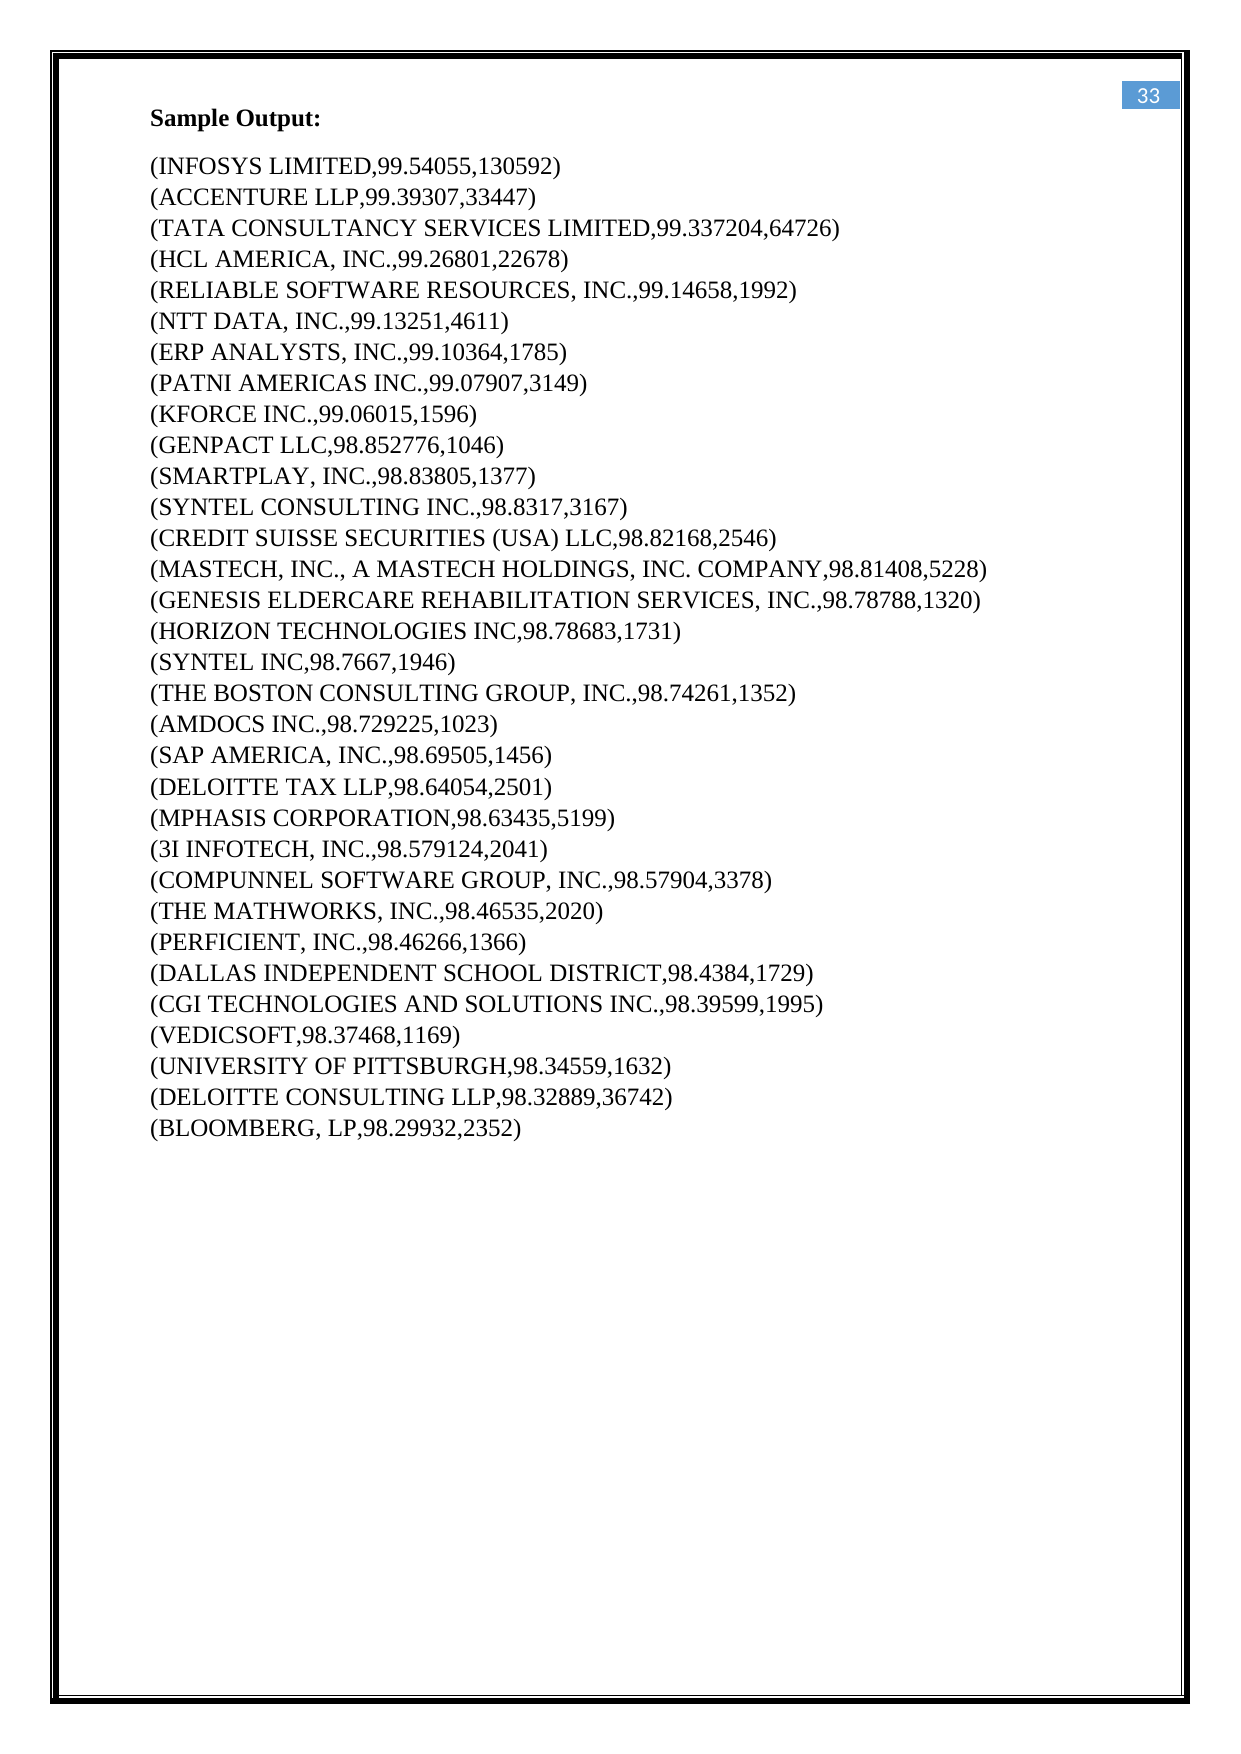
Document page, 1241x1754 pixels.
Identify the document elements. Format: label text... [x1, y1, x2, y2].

text (UNIVERSITY OF PITTSBURGH,98.34559,1632) [150, 1051, 1090, 1080]
text (MPHASIS CORPORATION,98.63435,5199) [150, 803, 1090, 831]
text (VEDICSOFT,98.37468,1169) [150, 1020, 1090, 1049]
text (HORIZON TECHNOLOGIES INC,98.78683,1731) [150, 616, 1090, 645]
text (GENPACT LLC,98.852776,1046) [150, 430, 1090, 459]
text (COMPUNNEL SOFTWARE GROUP, INC.,98.57904,3378) [150, 865, 1090, 893]
text (INFOSYS LIMITED,99.54055,130592) [150, 151, 1090, 179]
text (TATA CONSULTANCY SERVICES LIMITED,99.337204,64726) [150, 213, 1090, 242]
text (SMARTPLAY, INC.,98.83805,1377) [150, 461, 1090, 490]
text (SYNTEL CONSULTING INC.,98.8317,3167) [150, 492, 1090, 521]
text (RELIABLE SOFTWARE RESOURCES, INC.,99.14658,1992) [150, 275, 1090, 304]
text (CREDIT SUISSE SECURITIES (USA) LLC,98.82168,2546) [150, 523, 1090, 552]
text (MASTECH, INC., A MASTECH HOLDINGS, INC. COMPANY,98.81408,5228) [150, 554, 1090, 583]
text (THE BOSTON CONSULTING GROUP, INC.,98.74261,1352) [150, 678, 1090, 707]
text (ERP ANALYSTS, INC.,99.10364,1785) [150, 337, 1090, 366]
text (DELOITTE TAX LLP,98.64054,2501) [150, 772, 1090, 800]
text (GENESIS ELDERCARE REHABILITATION SERVICES, INC.,98.78788,1320) [150, 585, 1090, 614]
text (SYNTEL INC,98.7667,1946) [150, 647, 1090, 676]
text (CGI TECHNOLOGIES AND SOLUTIONS INC.,98.39599,1995) [150, 989, 1090, 1018]
text (DALLAS INDEPENDENT SCHOOL DISTRICT,98.4384,1729) [150, 958, 1090, 987]
text (KFORCE INC.,99.06015,1596) [150, 399, 1090, 428]
text (NTT DATA, INC.,99.13251,4611) [150, 306, 1090, 335]
text (PATNI AMERICAS INC.,99.07907,3149) [150, 368, 1090, 397]
text (ACCENTURE LLP,99.39307,33447) [150, 182, 1090, 211]
text (THE MATHWORKS, INC.,98.46535,2020) [150, 896, 1090, 924]
text Sample Output: [150, 103, 1090, 132]
text (HCL AMERICA, INC.,99.26801,22678) [150, 244, 1090, 273]
text (3I INFOTECH, INC.,98.579124,2041) [150, 834, 1090, 862]
text (PERFICIENT, INC.,98.46266,1366) [150, 927, 1090, 956]
text (AMDOCS INC.,98.729225,1023) [150, 709, 1090, 738]
text (DELOITTE CONSULTING LLP,98.32889,36742) [150, 1082, 1090, 1111]
text (BLOOMBERG, LP,98.29932,2352) [150, 1113, 1090, 1142]
text (SAP AMERICA, INC.,98.69505,1456) [150, 741, 1090, 769]
